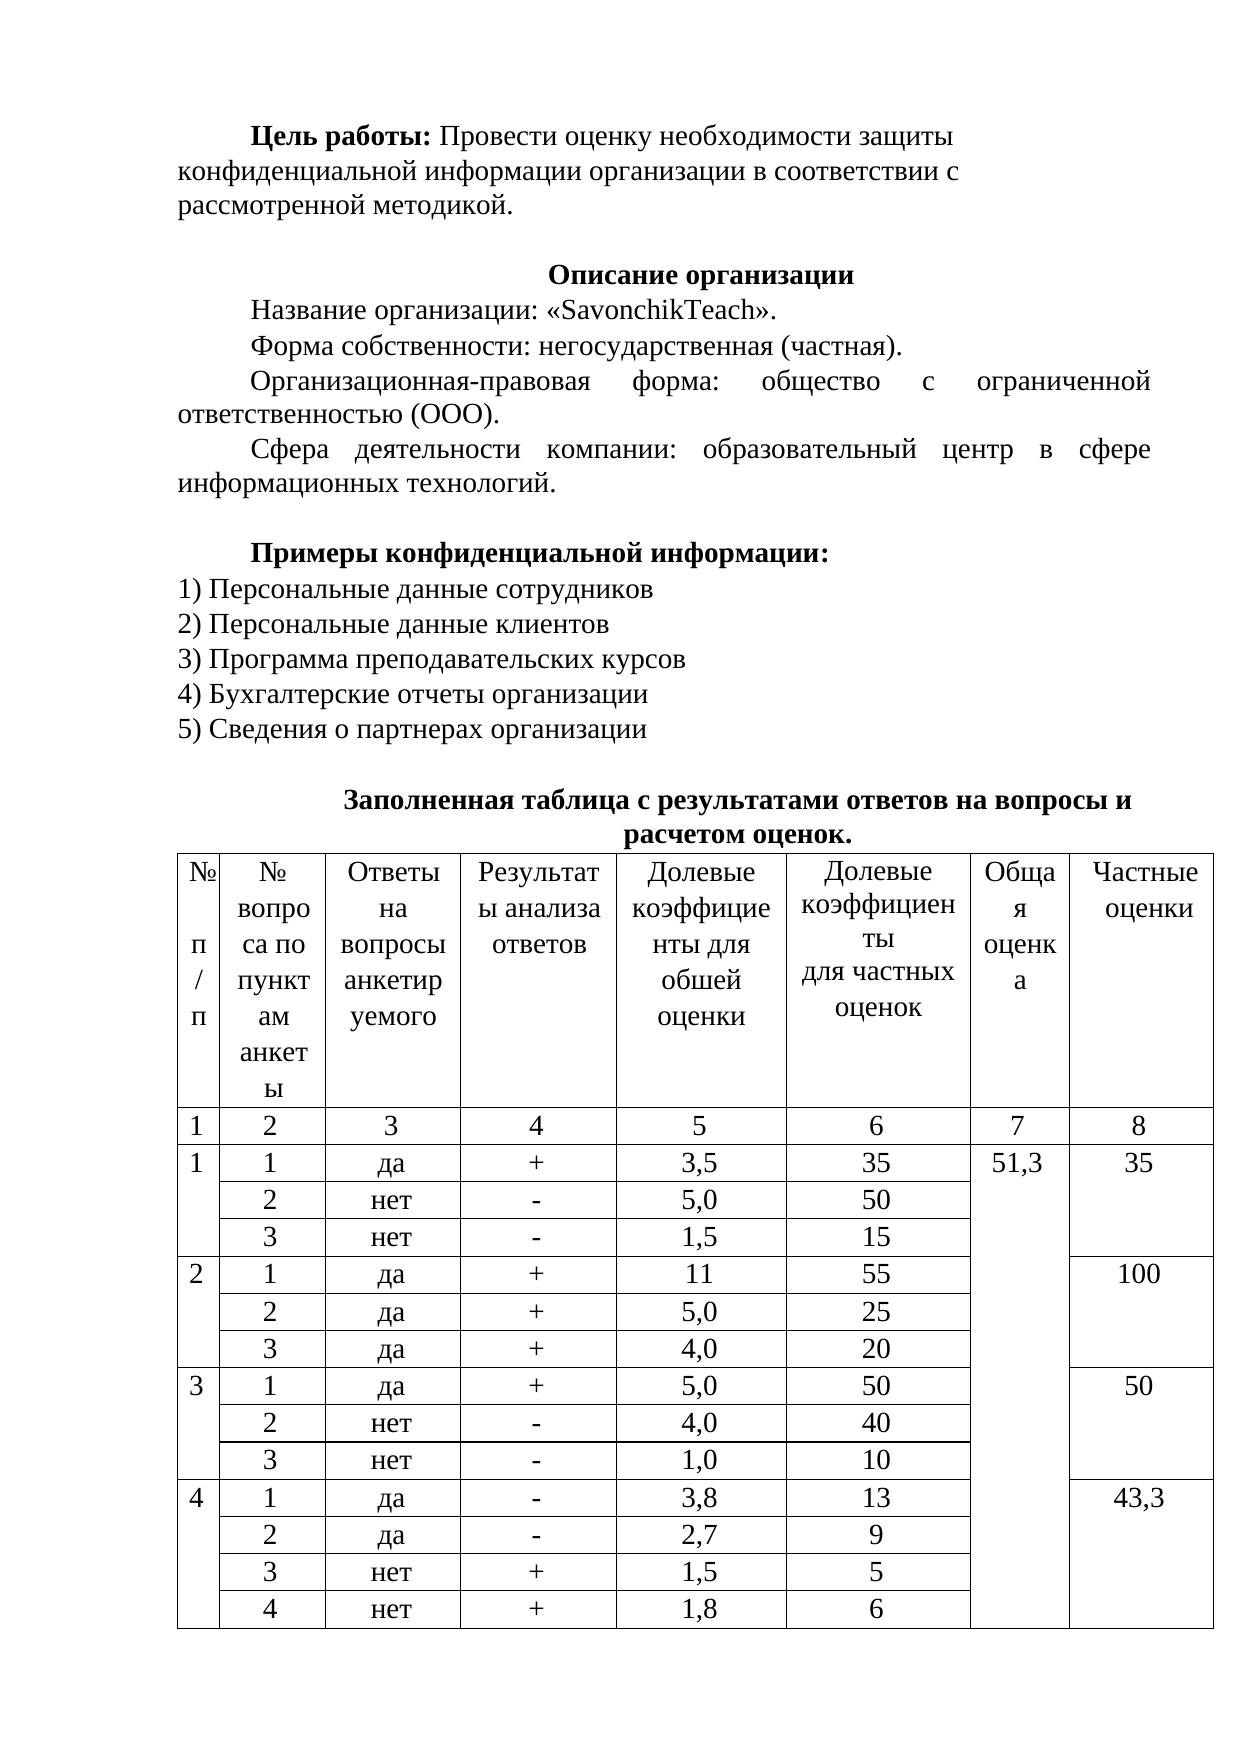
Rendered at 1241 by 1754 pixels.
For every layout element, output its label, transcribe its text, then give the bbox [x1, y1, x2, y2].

table_cell - [461, 1219, 616, 1256]
text 1) Персональные данные сотрудников [177, 571, 1152, 604]
table_cell 20 [787, 1331, 970, 1367]
table_cell 5,0 [617, 1182, 786, 1218]
table_cell 1,5 [617, 1554, 786, 1590]
table_cell да [326, 1517, 460, 1553]
text Сфера деятельности компании: образовательный центр в сфере информационных технологий. [177, 432, 1152, 499]
table_cell 2,7 [617, 1517, 786, 1553]
table_cell 35 [787, 1145, 970, 1181]
table_cell нет [326, 1591, 460, 1627]
table_cell 2 [220, 1517, 325, 1553]
table_cell 2 [220, 1294, 325, 1330]
table_cell да [326, 1294, 460, 1330]
table_cell + [461, 1554, 616, 1590]
text Примеры конфиденциальной информации: [177, 536, 1152, 569]
table_cell 1 [220, 1480, 325, 1516]
table_header Долевые коэффициенты для обшей оценки [617, 854, 786, 1107]
table_cell 3 [220, 1443, 325, 1479]
table_cell 1,5 [617, 1219, 786, 1256]
table_cell 8 [1070, 1108, 1213, 1144]
table_cell - [461, 1405, 616, 1441]
text 4) Бухгалтерские отчеты организации [177, 676, 1152, 710]
table_cell - [461, 1517, 616, 1553]
table_header № п/п [178, 854, 219, 1107]
table_cell + [461, 1331, 616, 1367]
table_cell 4 [461, 1108, 616, 1144]
table_cell 50 [787, 1368, 970, 1404]
table_cell 1,8 [617, 1591, 786, 1627]
table_cell 3,8 [617, 1480, 786, 1516]
text Название организации: «SavonchikTeach». [177, 292, 1152, 326]
text Цель работы: Провести оценку необходимости защиты [177, 118, 1152, 152]
table_cell 3 [220, 1219, 325, 1256]
table_cell 6 [787, 1108, 970, 1144]
table_cell 4 [220, 1591, 325, 1627]
table_cell 43,3 [1070, 1480, 1213, 1627]
table_cell + [461, 1591, 616, 1627]
table_header Ответы на вопросы анкетируемого [326, 854, 460, 1107]
table_cell 13 [787, 1480, 970, 1516]
table_cell 25 [787, 1294, 970, 1330]
table_header Общая оценка [971, 854, 1069, 1107]
table_cell 15 [787, 1219, 970, 1256]
table_cell 7 [971, 1108, 1069, 1144]
text Заполненная таблица с результатами ответов на вопросы и расчетом оценок. [324, 782, 1152, 850]
table_cell 1 [220, 1368, 325, 1404]
text 2) Персональные данные клиентов [177, 606, 1152, 639]
table_header Долевые коэффициенты для частных оценок [787, 854, 970, 1107]
table_cell 4,0 [617, 1331, 786, 1367]
table_cell 5 [787, 1554, 970, 1590]
table_cell 1 [220, 1145, 325, 1181]
table_cell 40 [787, 1405, 970, 1441]
table_cell да [326, 1145, 460, 1181]
table_cell 5,0 [617, 1368, 786, 1404]
table_cell 50 [787, 1182, 970, 1218]
table_header Результаты анализа ответов [461, 854, 616, 1107]
table_cell + [461, 1145, 616, 1181]
table_cell 2 [178, 1257, 219, 1367]
table_cell 1 [178, 1108, 219, 1144]
table_cell - [461, 1182, 616, 1218]
text Описание организации [177, 257, 1152, 291]
table_cell 35 [1070, 1145, 1213, 1256]
table_cell 10 [787, 1443, 970, 1479]
table_cell 11 [617, 1257, 786, 1293]
table_header № вопроса по пунктам анкеты [220, 854, 325, 1107]
table_cell 1,0 [617, 1443, 786, 1479]
table_cell 1 [220, 1257, 325, 1293]
table_cell 55 [787, 1257, 970, 1293]
table_cell 4 [178, 1480, 219, 1627]
table_cell да [326, 1257, 460, 1293]
table_cell 5,0 [617, 1294, 786, 1330]
text Форма собственности: негосударственная (частная). [177, 328, 1152, 361]
table_cell 3 [220, 1554, 325, 1590]
table_cell + [461, 1368, 616, 1404]
text 5) Сведения о партнерах организации [177, 712, 1152, 745]
table_cell 5 [617, 1108, 786, 1144]
table_cell + [461, 1257, 616, 1293]
table_cell 3,5 [617, 1145, 786, 1181]
table_cell 51,3 [971, 1145, 1069, 1627]
table_cell да [326, 1480, 460, 1516]
table_cell 4,0 [617, 1405, 786, 1441]
table_cell да [326, 1331, 460, 1367]
table_header Частные оценки [1070, 854, 1213, 1107]
table_cell 9 [787, 1517, 970, 1553]
text конфиденциальной информации организации в соответствии с рассмотренной методикой. [177, 153, 1152, 220]
table_cell 3 [220, 1331, 325, 1367]
text 3) Программа преподавательских курсов [177, 641, 1152, 675]
table_cell нет [326, 1405, 460, 1441]
table_cell нет [326, 1554, 460, 1590]
table_cell 1 [178, 1145, 219, 1256]
table_cell 3 [178, 1368, 219, 1479]
table_cell 2 [220, 1405, 325, 1441]
table_cell нет [326, 1219, 460, 1256]
table_cell + [461, 1294, 616, 1330]
table_cell 2 [220, 1108, 325, 1144]
table_cell нет [326, 1182, 460, 1218]
text Организационная-правовая форма: общество с ограниченной ответственностью (ООО). [177, 363, 1152, 430]
table_cell 50 [1070, 1368, 1213, 1479]
table_cell 2 [220, 1182, 325, 1218]
table_cell нет [326, 1443, 460, 1479]
table_cell - [461, 1443, 616, 1479]
table_cell 3 [326, 1108, 460, 1144]
table_cell 6 [787, 1591, 970, 1627]
table_cell 100 [1070, 1257, 1213, 1367]
table_cell - [461, 1480, 616, 1516]
table_cell да [326, 1368, 460, 1404]
